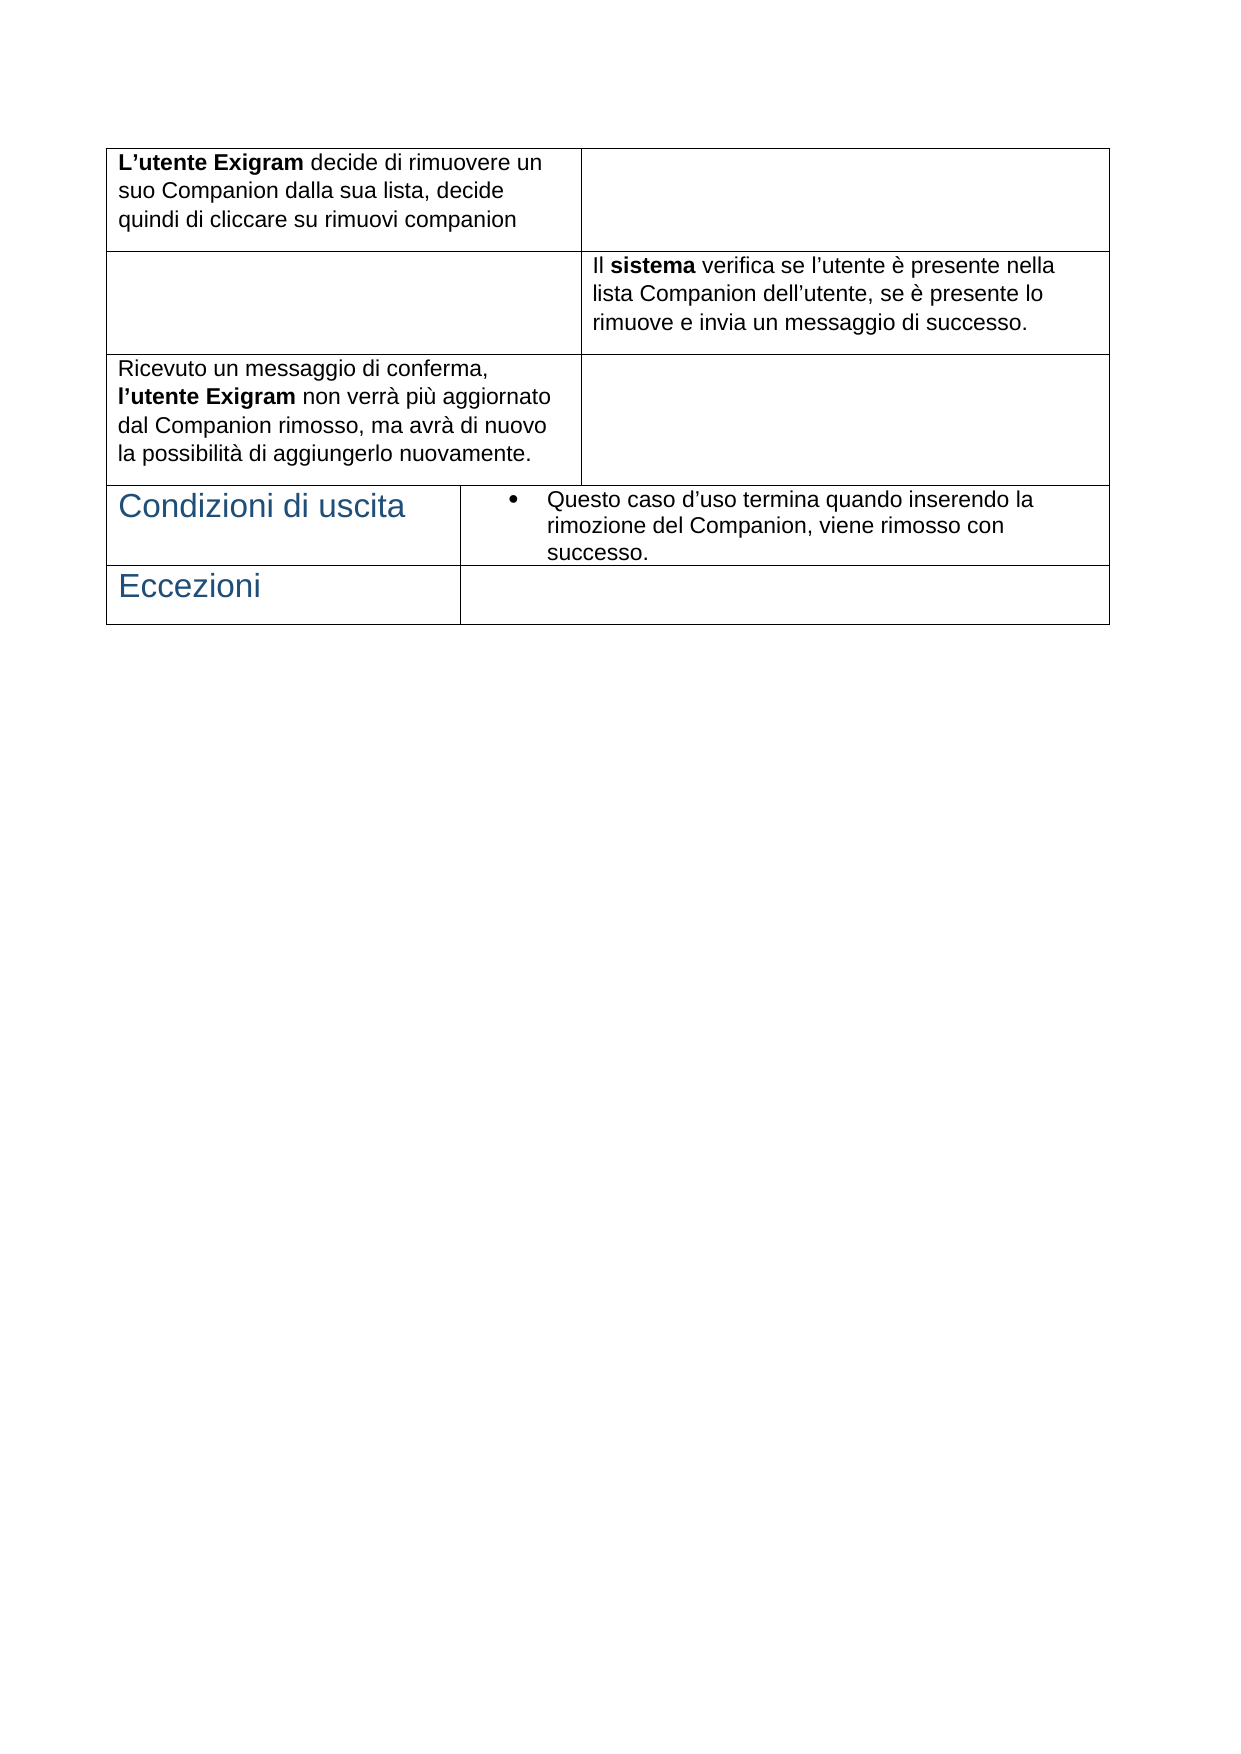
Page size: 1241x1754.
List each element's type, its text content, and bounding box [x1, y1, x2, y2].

table_cell Condizioni di uscita [107, 486, 460, 565]
table_cell [461, 566, 1109, 623]
table_cell L’utente Exigram decide di rimuovere un suo Companion dalla sua lista, decide quindi di cliccare su rimuovi companion [107, 149, 581, 251]
table_cell [107, 252, 581, 354]
table_cell Il sistema verifica se l’utente è presente nella lista Companion dell’utente, se è presente lo rimuove e invia un messaggio di successo. [582, 252, 1109, 354]
table_cell Ricevuto un messaggio di conferma, l’utente Exigram non verrà più aggiornato dal Companion rimosso, ma avrà di nuovo la possibilità di aggiungerlo nuovamente. [107, 355, 581, 485]
table_cell Questo caso d’uso termina quando inserendo la rimozione del Companion, viene rimosso con successo. [461, 486, 1109, 565]
table_cell [582, 149, 1109, 251]
table_cell Eccezioni [107, 566, 460, 623]
table_cell [582, 355, 1109, 485]
